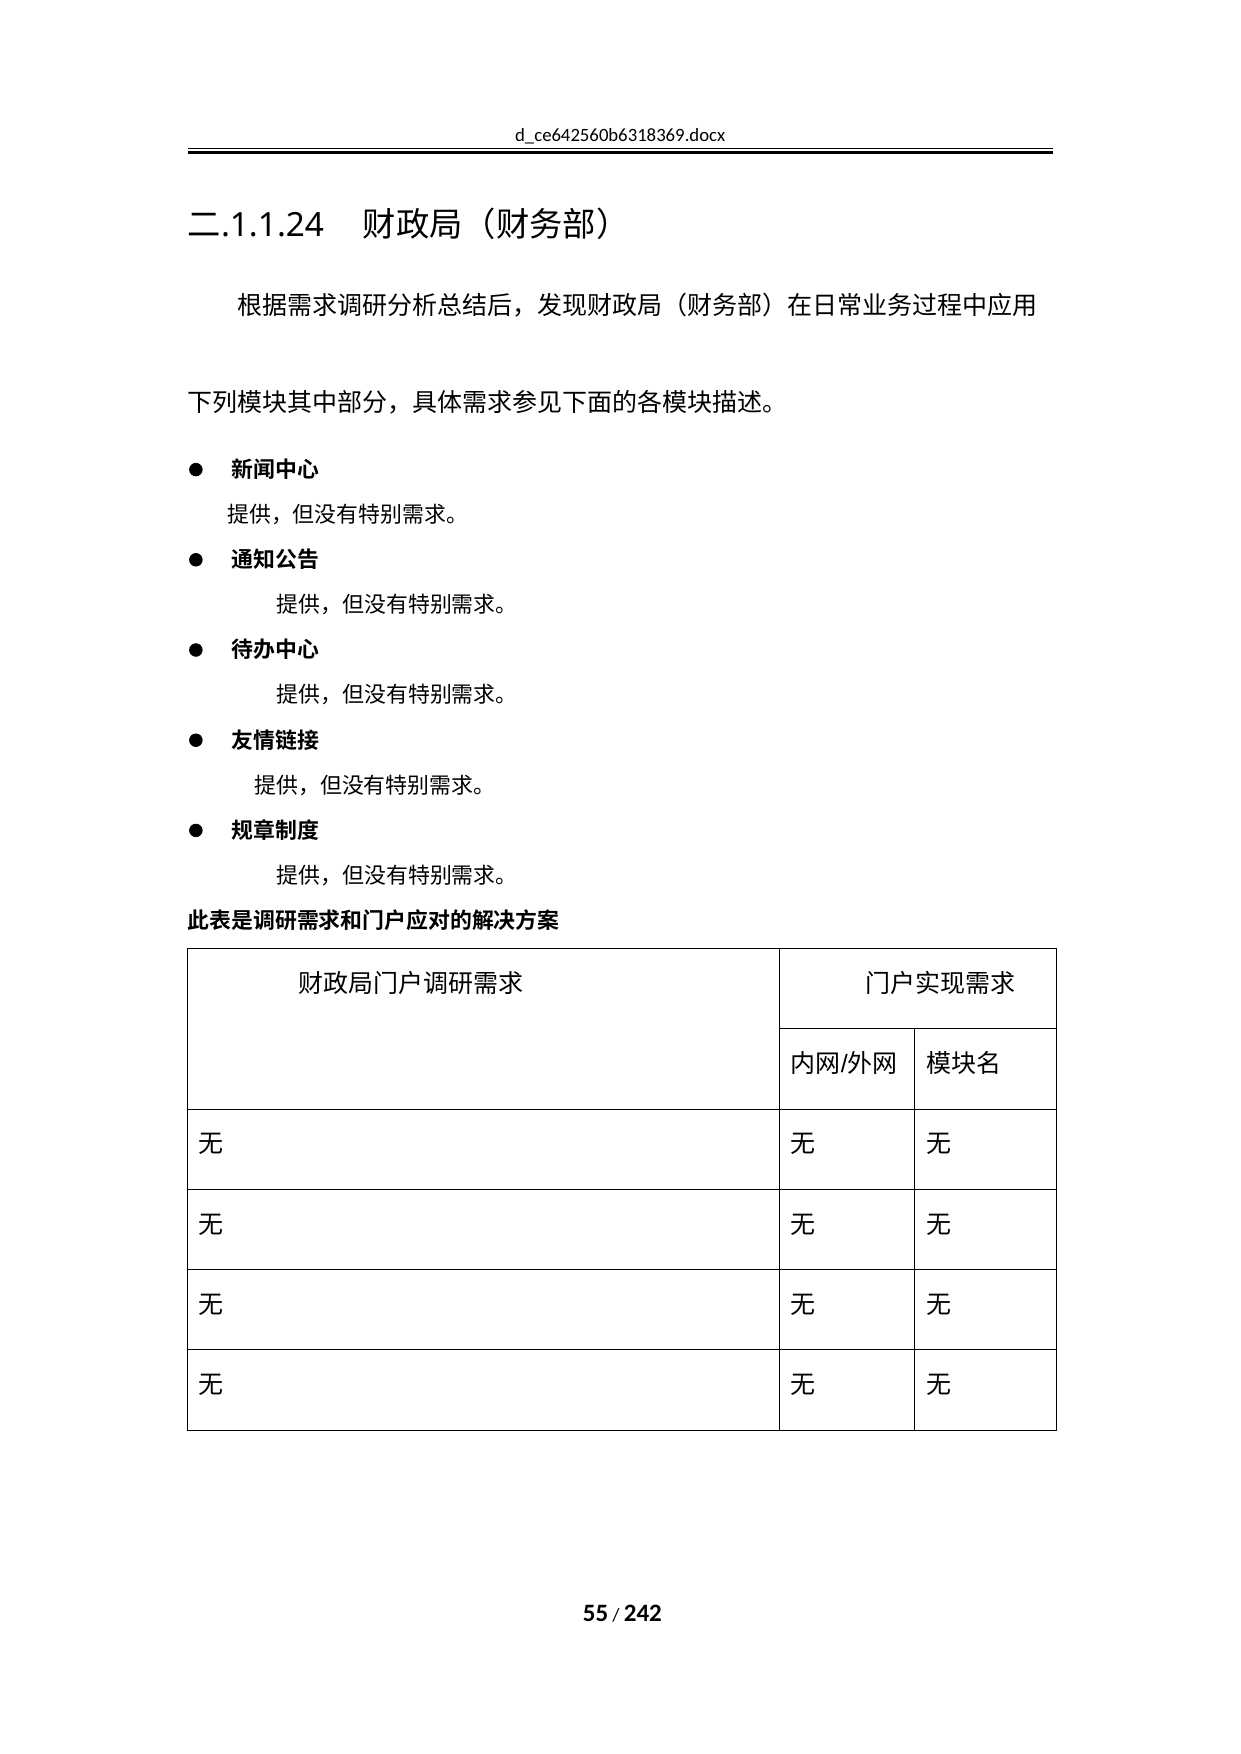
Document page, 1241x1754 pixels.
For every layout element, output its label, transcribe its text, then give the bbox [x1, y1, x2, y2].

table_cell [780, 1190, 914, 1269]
list 通知公告 [187, 542, 1053, 574]
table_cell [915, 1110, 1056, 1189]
text 提供，但没有特别需求。 [187, 767, 1053, 800]
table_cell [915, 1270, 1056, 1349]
list 待办中心 [187, 632, 1053, 664]
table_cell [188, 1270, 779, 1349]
list 友情链接 [187, 722, 1053, 755]
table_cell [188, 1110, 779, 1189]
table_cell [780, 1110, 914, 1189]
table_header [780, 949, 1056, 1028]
text 财政局（财务部） [187, 190, 1053, 255]
text 提供，但没有特别需求。 [187, 497, 1053, 529]
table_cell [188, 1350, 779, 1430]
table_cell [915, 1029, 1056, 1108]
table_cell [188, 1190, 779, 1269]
list 新闻中心 [187, 452, 1053, 484]
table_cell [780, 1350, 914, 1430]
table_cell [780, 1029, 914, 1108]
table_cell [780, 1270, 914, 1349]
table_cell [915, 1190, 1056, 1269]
text 此表是调研需求和门户应对的解决方案 [187, 903, 1053, 935]
text 提供，但没有特别需求。 [231, 587, 1053, 619]
text 根据需求调研分析总结后，发现财政局（财务部）在日常业务过程中应用下列模块其中部分，具体需求参见下面的各模块描述。 [187, 271, 1053, 433]
text 提供，但没有特别需求。 [231, 677, 1053, 709]
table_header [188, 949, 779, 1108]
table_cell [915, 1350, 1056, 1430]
list 规章制度 [187, 812, 1053, 845]
text 提供，但没有特别需求。 [231, 858, 1053, 890]
